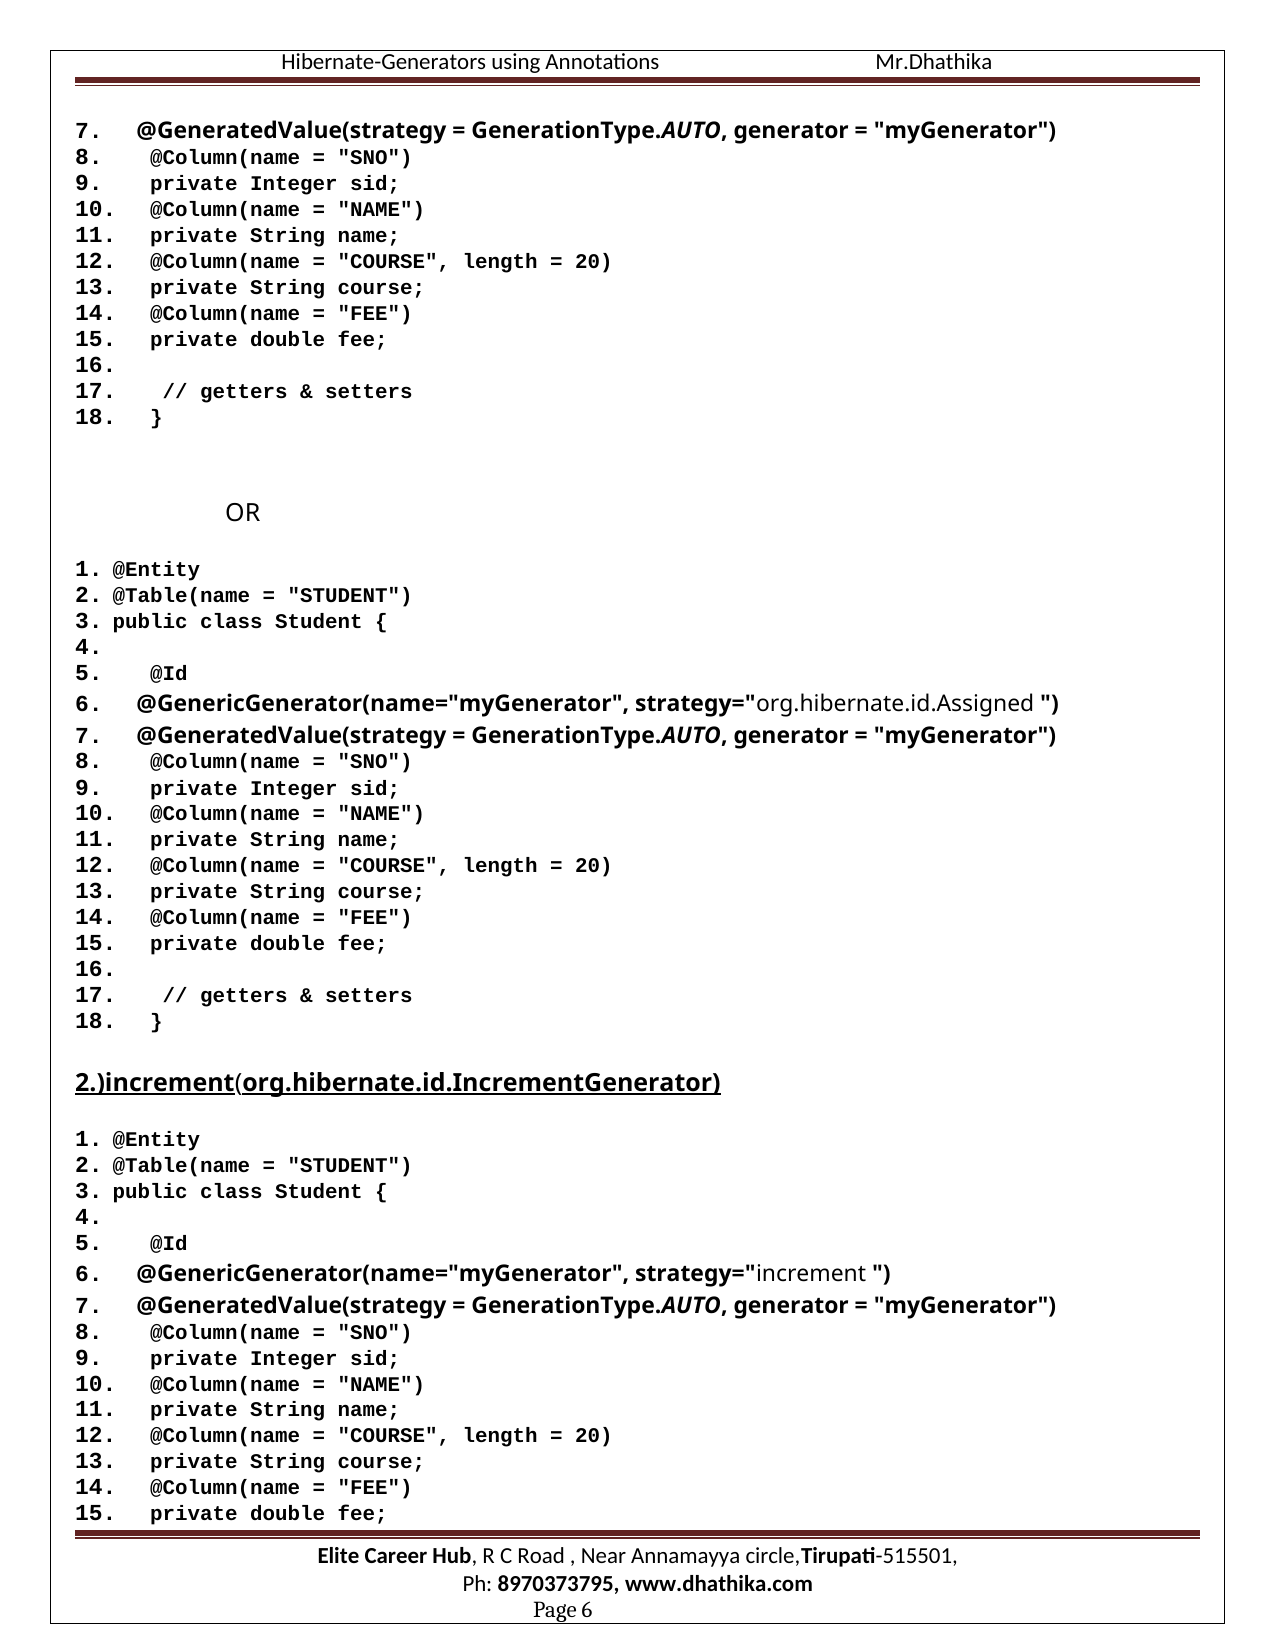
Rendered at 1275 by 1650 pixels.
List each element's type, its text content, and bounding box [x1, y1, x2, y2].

list private String name; [75, 1398, 1200, 1424]
list private String course; [75, 879, 1200, 906]
list @Column(name = "FEE") [75, 1476, 1200, 1502]
list private String course; [75, 275, 1200, 301]
text 2.)increment(org.hibernate.id.IncrementGenerator) [75, 1064, 1200, 1098]
list @GeneratedValue(strategy = GenerationType.AUTO, generator = "myGenerator") [75, 718, 1200, 750]
list @GeneratedValue(strategy = GenerationType.AUTO, generator = "myGenerator") [75, 1289, 1200, 1320]
list @Table(name = "STUDENT") [75, 583, 1200, 609]
list private String course; [75, 1450, 1200, 1476]
list public class Student { [75, 1179, 1200, 1205]
list @Column(name = "SNO") [75, 1320, 1200, 1346]
list @Id [75, 661, 1200, 687]
list @Column(name = "NAME") [75, 1372, 1200, 1398]
list } [75, 1009, 1200, 1035]
list public class Student { [75, 609, 1200, 635]
list @GenericGenerator(name="myGenerator", strategy="increment ") [75, 1257, 1200, 1289]
list private Integer sid; [75, 172, 1200, 198]
list @Column(name = "SNO") [75, 146, 1200, 172]
list // getters & setters [75, 379, 1200, 405]
list @Column(name = "FEE") [75, 906, 1200, 931]
list @GeneratedValue(strategy = GenerationType.AUTO, generator = "myGenerator") [75, 114, 1200, 146]
list // getters & setters [75, 983, 1200, 1009]
list @Column(name = "COURSE", length = 20) [75, 854, 1200, 879]
list @Table(name = "STUDENT") [75, 1153, 1200, 1179]
list @Column(name = "NAME") [75, 802, 1200, 828]
list private String name; [75, 223, 1200, 249]
list @Column(name = "NAME") [75, 198, 1200, 223]
text OR [75, 494, 1200, 528]
list @Entity [75, 1128, 1200, 1153]
list @Column(name = "COURSE", length = 20) [75, 249, 1200, 275]
list @Column(name = "FEE") [75, 301, 1200, 327]
list private double fee; [75, 327, 1200, 353]
list private Integer sid; [75, 776, 1200, 802]
list private double fee; [75, 1502, 1200, 1527]
list @GenericGenerator(name="myGenerator", strategy="org.hibernate.id.Assigned ") [75, 687, 1200, 718]
list private String name; [75, 828, 1200, 854]
list private double fee; [75, 931, 1200, 957]
list @Column(name = "COURSE", length = 20) [75, 1424, 1200, 1450]
list } [75, 405, 1200, 431]
list @Id [75, 1231, 1200, 1257]
list @Column(name = "SNO") [75, 750, 1200, 776]
list @Entity [75, 557, 1200, 583]
list private Integer sid; [75, 1346, 1200, 1372]
